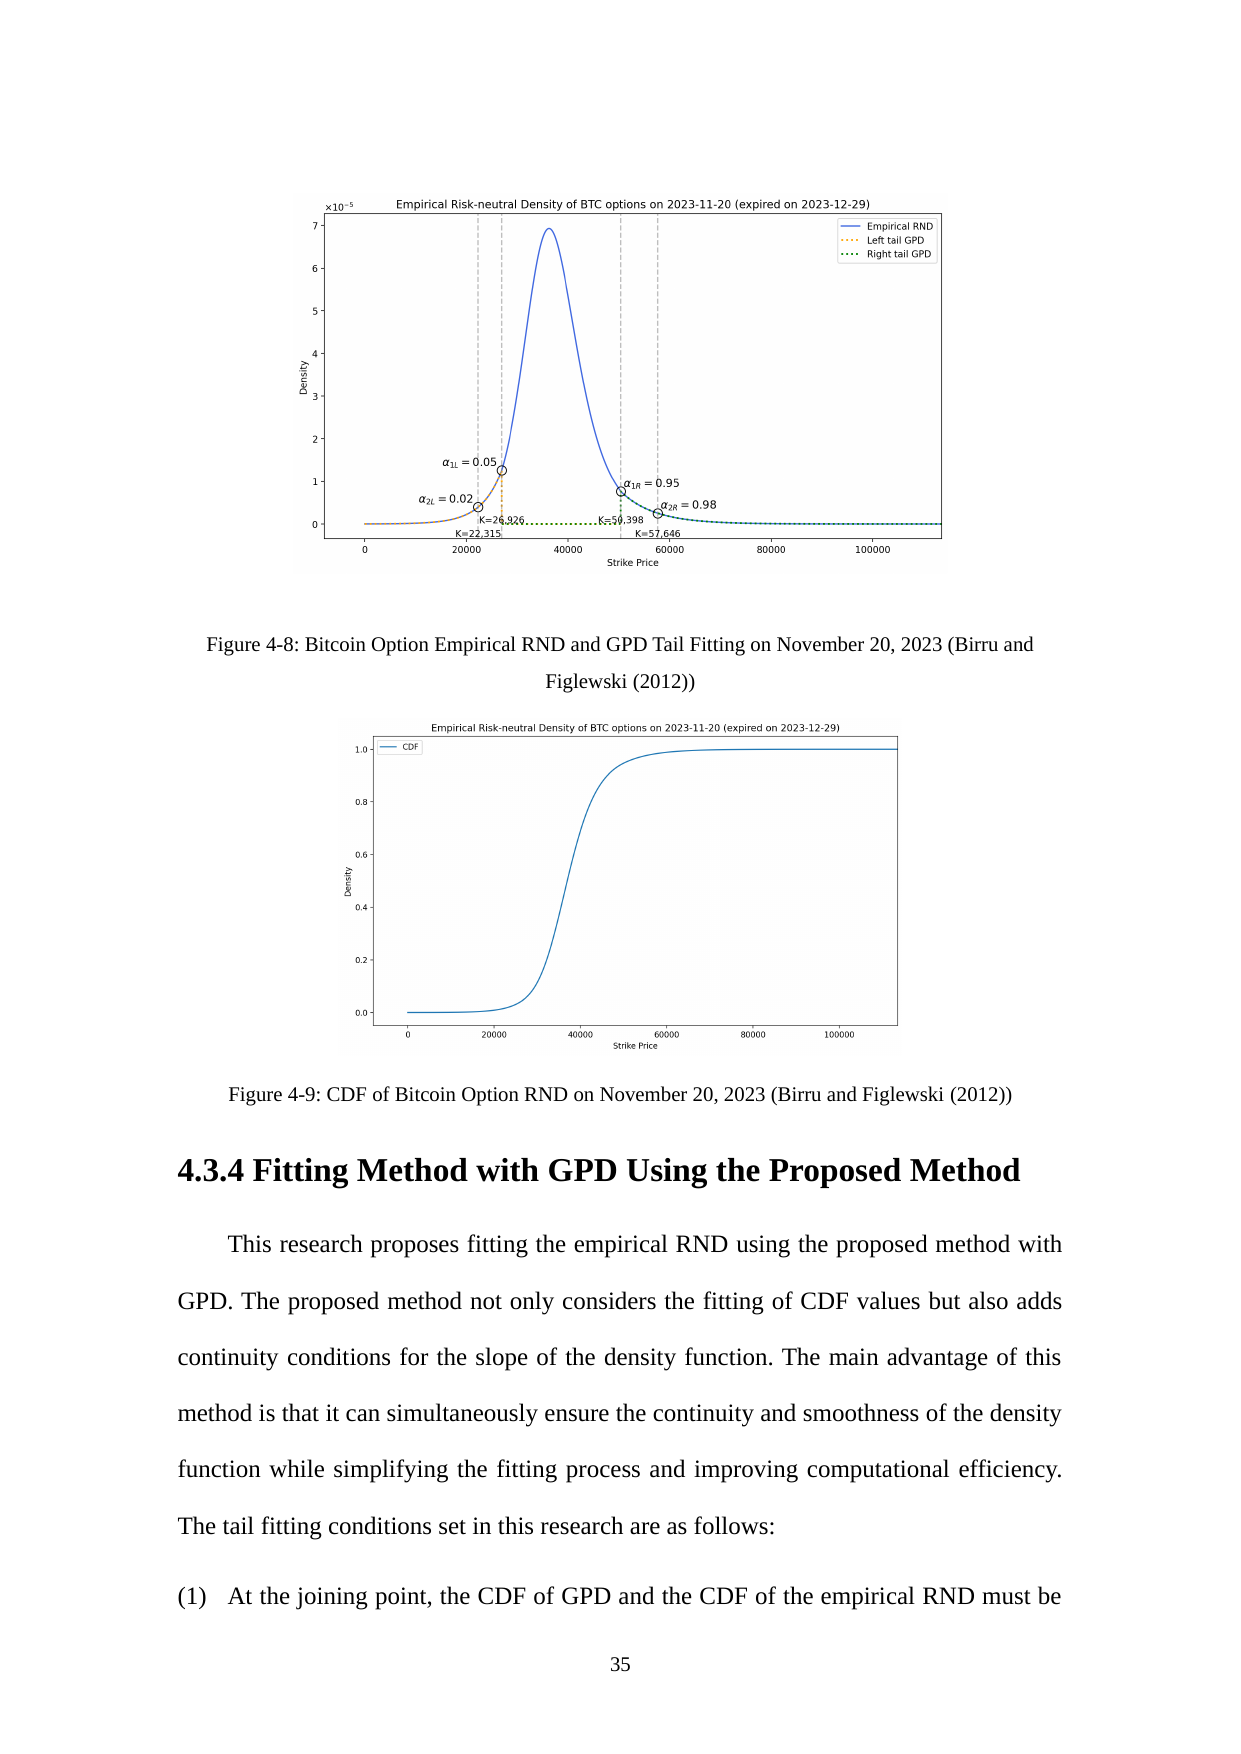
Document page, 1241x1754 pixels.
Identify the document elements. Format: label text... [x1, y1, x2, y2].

picture [338, 718, 903, 1056]
subtitle 4.3.4 Fitting Method with GPD Using the Proposed Method [177, 1131, 1063, 1206]
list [177, 1577, 1063, 1614]
text Figure 4-9: CDF of Bitcoin Option RND on November 20, 2023 (Birru and Figlewski (2012)) [177, 1075, 1063, 1113]
text Figure 4-8: Bitcoin Option Empirical RND and GPD Tail Fitting on November 20, 2023 (Birru and Figlewski (2012)) [177, 625, 1063, 700]
picture [292, 193, 948, 574]
text This research proposes fitting the empirical RND using the proposed method with GPD. The proposed method not only considers the fitting of CDF values but also adds continuity conditions for the slope of the density function. The main advantage of this method is that it can simultaneously ensure the continuity and smoothness of the density function while simplifying the fitting process and improving computational efficiency. The tail fitting conditions set in this research are as follows: [177, 1225, 1063, 1544]
